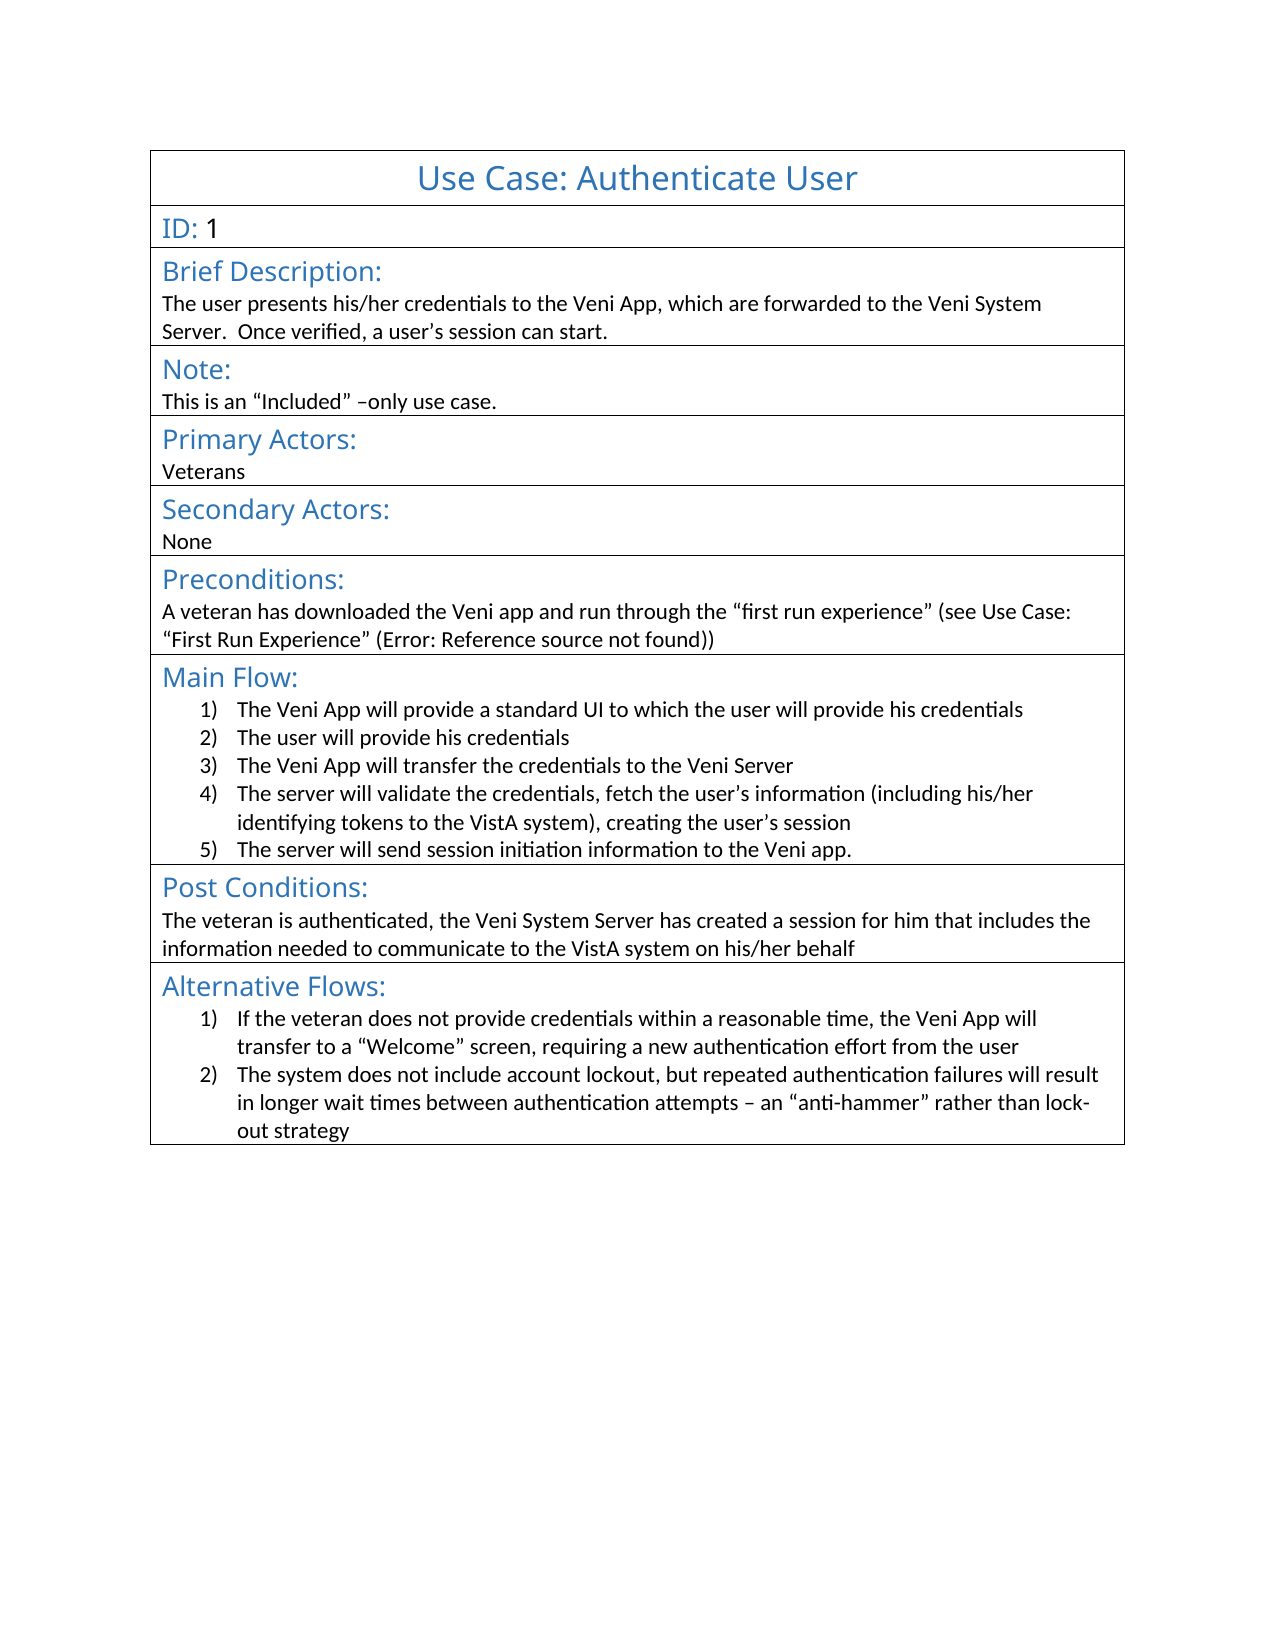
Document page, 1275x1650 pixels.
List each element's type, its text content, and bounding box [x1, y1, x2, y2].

table_cell Brief Description: The user presents his/her credentials to the Veni App, which are forwarded to the Veni System Server. Once verified, a user’s session can start. [151, 248, 1124, 345]
table_cell Main Flow: The Veni App will provide a standard UI to which the user will provide his credentials The user will provide his credentials The Veni App will transfer the credentials to the Veni Server The server will validate the credentials, fetch the user’s information (including his/her identifying tokens to the VistA system), creating the user’s session The server will send session initiation information to the Veni app. [151, 655, 1124, 864]
table_cell Preconditions: A veteran has downloaded the Veni app and run through the “first run experience” (see Use Case: “First Run Experience” (1)) [151, 556, 1124, 653]
table_cell ID: 1 [151, 206, 1124, 247]
table_cell Note: This is an “Included” –only use case. [151, 346, 1124, 415]
table_header Use Case: Authenticate User [151, 151, 1124, 205]
table_cell Primary Actors: Veterans [151, 416, 1124, 485]
table_cell Alternative Flows: If the veteran does not provide credentials within a reasonable time, the Veni App will transfer to a “Welcome” screen, requiring a new authentication effort from the user The system does not include account lockout, but repeated authentication failures will result in longer wait times between authentication attempts – an “anti-hammer” rather than lock-out strategy [151, 963, 1124, 1144]
table_cell Post Conditions: The veteran is authenticated, the Veni System Server has created a session for him that includes the information needed to communicate to the VistA system on his/her behalf [151, 865, 1124, 962]
table_cell Secondary Actors: None [151, 486, 1124, 555]
